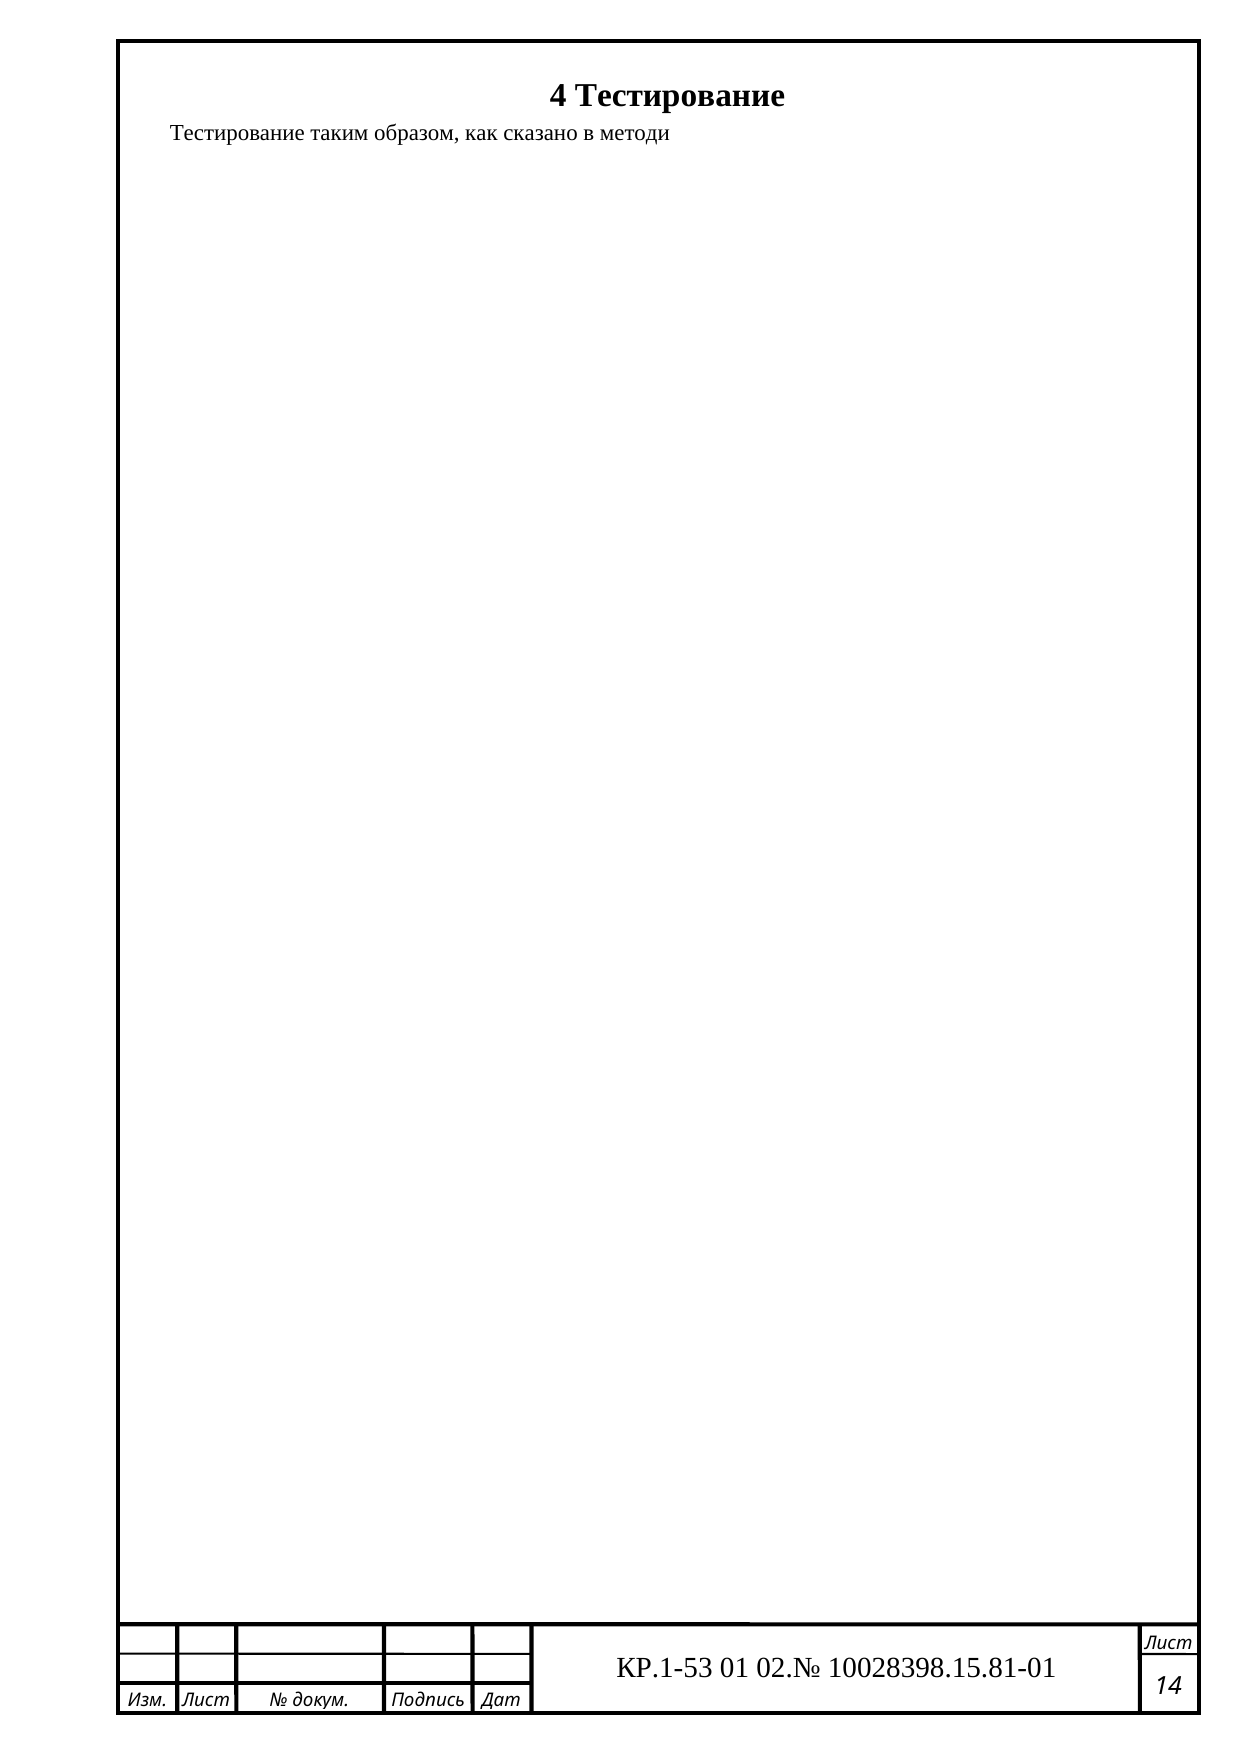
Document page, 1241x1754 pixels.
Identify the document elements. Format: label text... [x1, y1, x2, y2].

text Тестирование таким образом, как сказано в методи [169, 119, 1165, 145]
subtitle 4 Тестирование [169, 75, 1165, 113]
